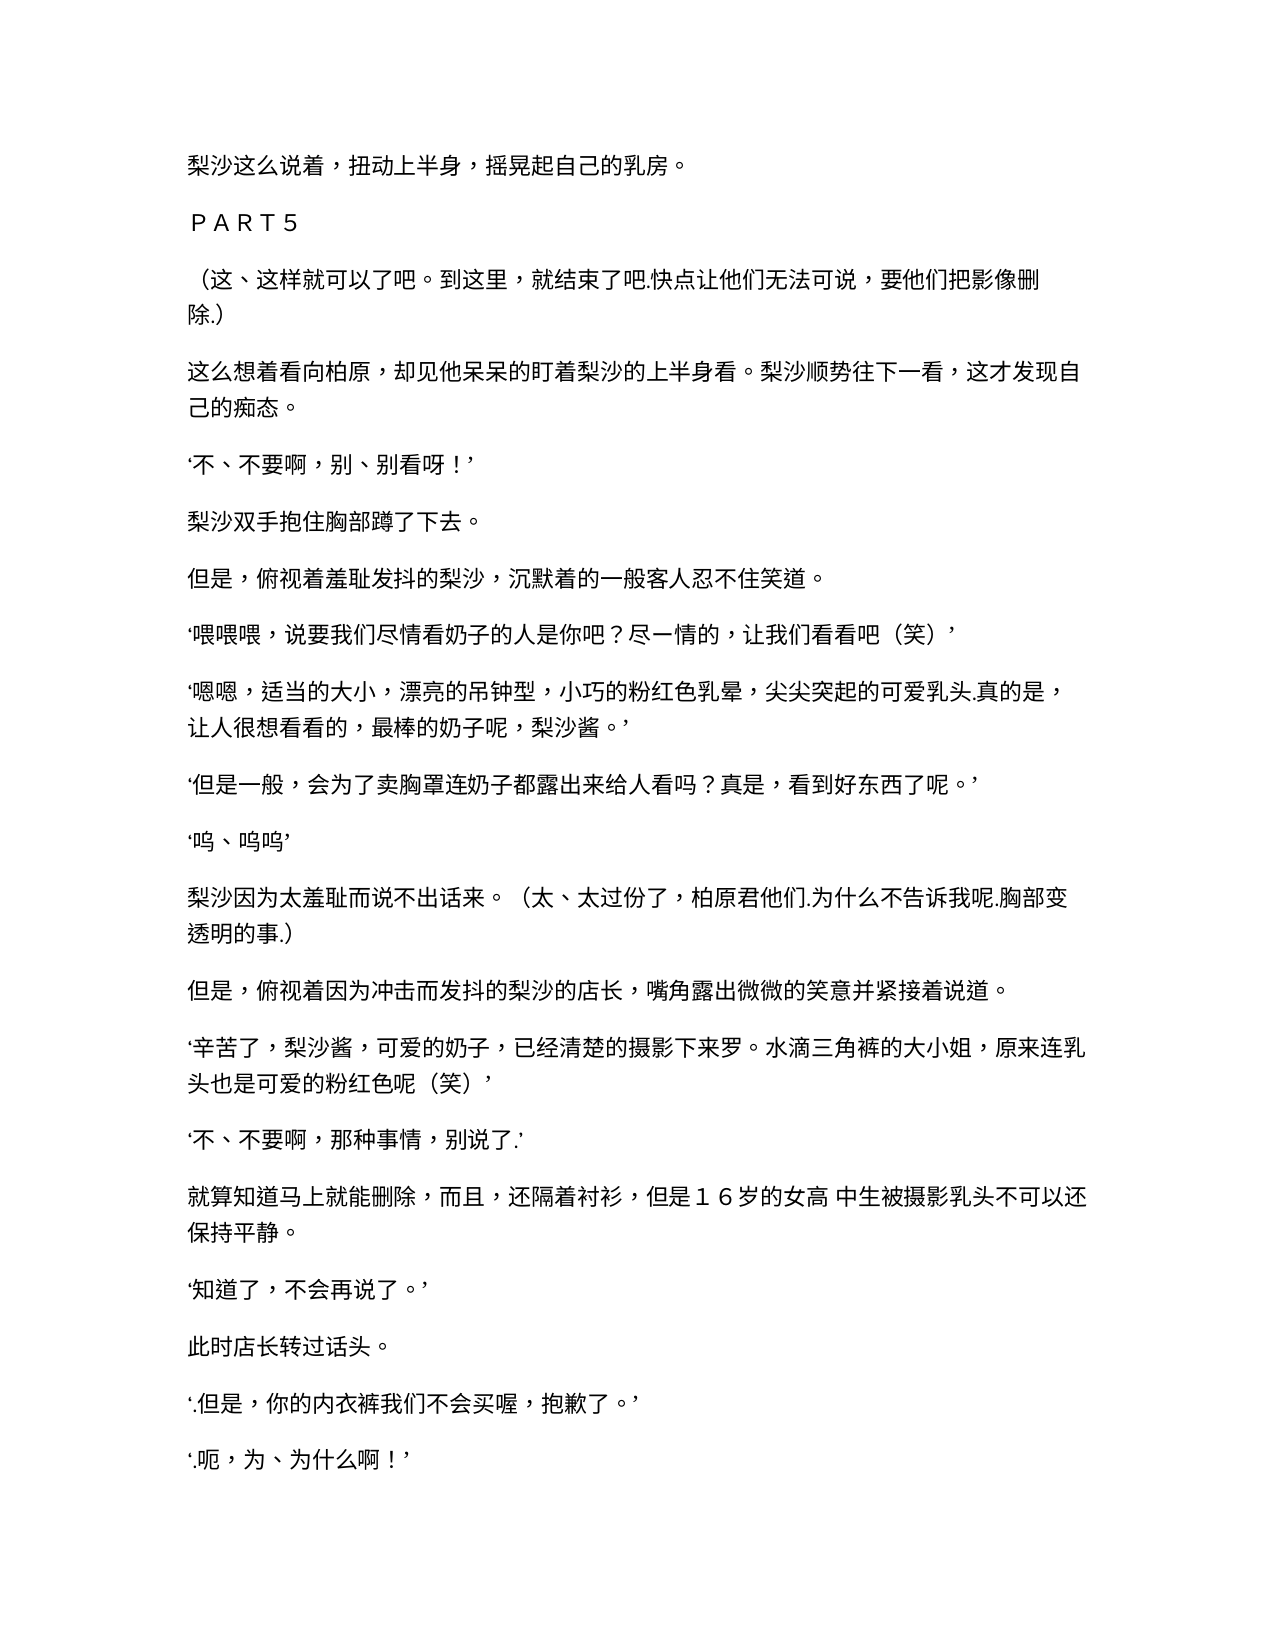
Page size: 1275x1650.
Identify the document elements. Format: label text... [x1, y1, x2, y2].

text ‘但是一般，会为了卖胸罩连奶子都露出来给人看吗？真是，看到好东西了呢。’ [187, 769, 1087, 800]
text ‘嗯嗯，适当的大小，漂亮的吊钟型，小巧的粉红色乳晕，尖尖突起的可爱乳头.真的是，让人很想看看的，最棒的奶子呢，梨沙酱。’ [187, 676, 1087, 743]
text ‘喂喂喂，说要我们尽情看奶子的人是你吧？尽ー情的，让我们看看吧（笑）’ [187, 619, 1087, 651]
text ‘.但是，你的内衣裤我们不会买喔，抱歉了。’ [187, 1387, 1087, 1419]
text ＰＡＲＴ５ [187, 207, 1087, 238]
text ‘知道了，不会再说了。’ [187, 1274, 1087, 1305]
text 梨沙这么说着，扭动上半身，摇晃起自己的乳房。 [187, 150, 1087, 181]
text 但是，俯视着羞耻发抖的梨沙，沉默着的一般客人忍不住笑道。 [187, 562, 1087, 594]
text ‘不、不要啊，别、别看呀！’ [187, 449, 1087, 480]
text ‘辛苦了，梨沙酱，可爱的奶子，已经清楚的摄影下来罗。水滴三角裤的大小姐，原来连乳头也是可爱的粉红色呢（笑）’ [187, 1032, 1087, 1099]
text 此时店长转过话头。 [187, 1331, 1087, 1362]
text ‘呜、呜呜’ [187, 826, 1087, 857]
text 这么想着看向柏原，却见他呆呆的盯着梨沙的上半身看。梨沙顺势往下一看，这才发现自己的痴态。 [187, 356, 1087, 423]
text ‘.呃，为、为什么啊！’ [187, 1444, 1087, 1476]
text 梨沙双手抱住胸部蹲了下去。 [187, 506, 1087, 537]
text 梨沙因为太羞耻而说不出话来。（太、太过份了，柏原君他们.为什么不告诉我呢.胸部变透明的事.） [187, 882, 1087, 949]
text 但是，俯视着因为冲击而发抖的梨沙的店长，嘴角露出微微的笑意并紧接着说道。 [187, 975, 1087, 1006]
text （这、这样就可以了吧。到这里，就结束了吧.快点让他们无法可说，要他们把影像删除.） [187, 263, 1087, 331]
text ‘不、不要啊，那种事情，别说了.’ [187, 1124, 1087, 1156]
text 就算知道马上就能删除，而且，还隔着衬衫，但是１６岁的女高 中生被摄影乳头不可以还保持平静。 [187, 1181, 1087, 1248]
